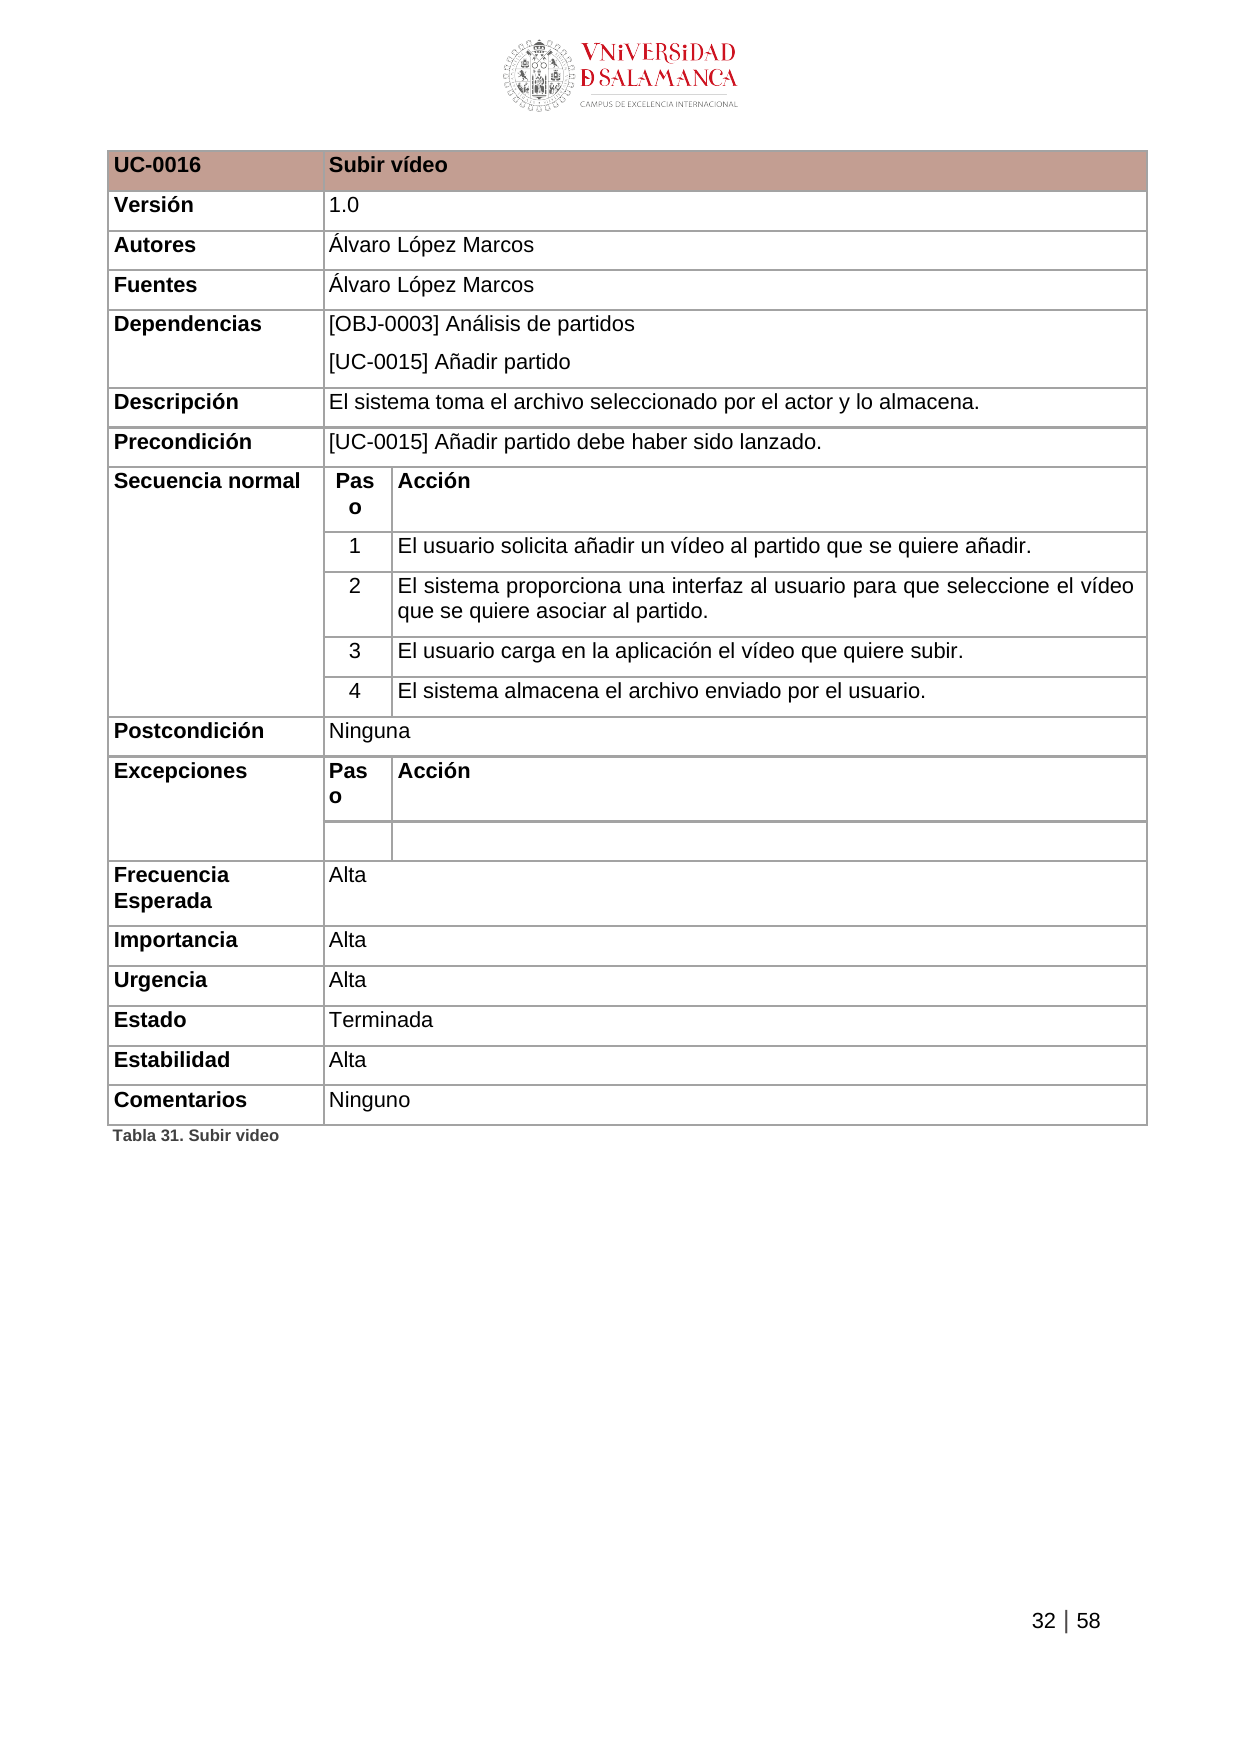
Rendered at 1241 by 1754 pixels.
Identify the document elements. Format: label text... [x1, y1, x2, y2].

table_cell Postcondición [109, 718, 323, 755]
table_cell Terminada [325, 1007, 1146, 1044]
table_cell Excepciones [109, 758, 323, 860]
table_cell Estado [109, 1007, 323, 1044]
table_cell Urgencia [109, 967, 323, 1005]
table_cell Descripción [109, 389, 323, 426]
table_cell Acción [393, 758, 1146, 820]
text Tabla 31. Subir video [112, 1126, 1128, 1145]
table_cell Precondición [109, 429, 323, 466]
table_cell El usuario solicita añadir un vídeo al partido que se quiere añadir. [393, 533, 1146, 571]
table_cell Alta [325, 967, 1146, 1005]
table_cell [325, 823, 391, 860]
table_cell Versión [109, 192, 323, 229]
table_cell El sistema almacena el archivo enviado por el usuario. [393, 678, 1146, 716]
table_cell Fuentes [109, 271, 323, 309]
table_cell El sistema proporciona una interfaz al usuario para que seleccione el vídeo que se quiere asociar al partido. [393, 573, 1146, 636]
table_cell Estabilidad [109, 1047, 323, 1084]
table_cell Paso [325, 758, 391, 820]
table_cell Alta [325, 862, 1146, 925]
table_cell Paso [325, 468, 391, 531]
table_cell Ninguna [325, 718, 1146, 755]
table_cell Álvaro López Marcos [325, 232, 1146, 269]
table_cell [UC-0015] Añadir partido debe haber sido lanzado. [325, 429, 1146, 466]
table_cell 1.0 [325, 192, 1146, 229]
table_cell Alta [325, 1047, 1146, 1084]
table_header Subir vídeo [325, 152, 1146, 190]
table_cell Autores [109, 232, 323, 269]
table_header UC-0016 [109, 152, 323, 190]
table_cell El sistema toma el archivo seleccionado por el actor y lo almacena. [325, 389, 1146, 426]
table_cell 1 [325, 533, 391, 571]
table_cell Comentarios [109, 1086, 323, 1124]
table_cell Alta [325, 927, 1146, 965]
table_cell Importancia [109, 927, 323, 965]
table_cell [OBJ-0003] Análisis de partidos [UC-0015] Añadir partido [325, 311, 1146, 387]
table_cell Acción [393, 468, 1146, 531]
table_cell Dependencias [109, 311, 323, 387]
table_cell 2 [325, 573, 391, 636]
table_cell Ninguno [325, 1086, 1146, 1124]
table_cell Frecuencia Esperada [109, 862, 323, 925]
table_cell Álvaro López Marcos [325, 271, 1146, 309]
picture [499, 36, 742, 116]
table_cell [393, 823, 1146, 860]
table_cell 4 [325, 678, 391, 716]
table_cell Secuencia normal [109, 468, 323, 716]
table_cell 3 [325, 638, 391, 676]
table_cell El usuario carga en la aplicación el vídeo que quiere subir. [393, 638, 1146, 676]
